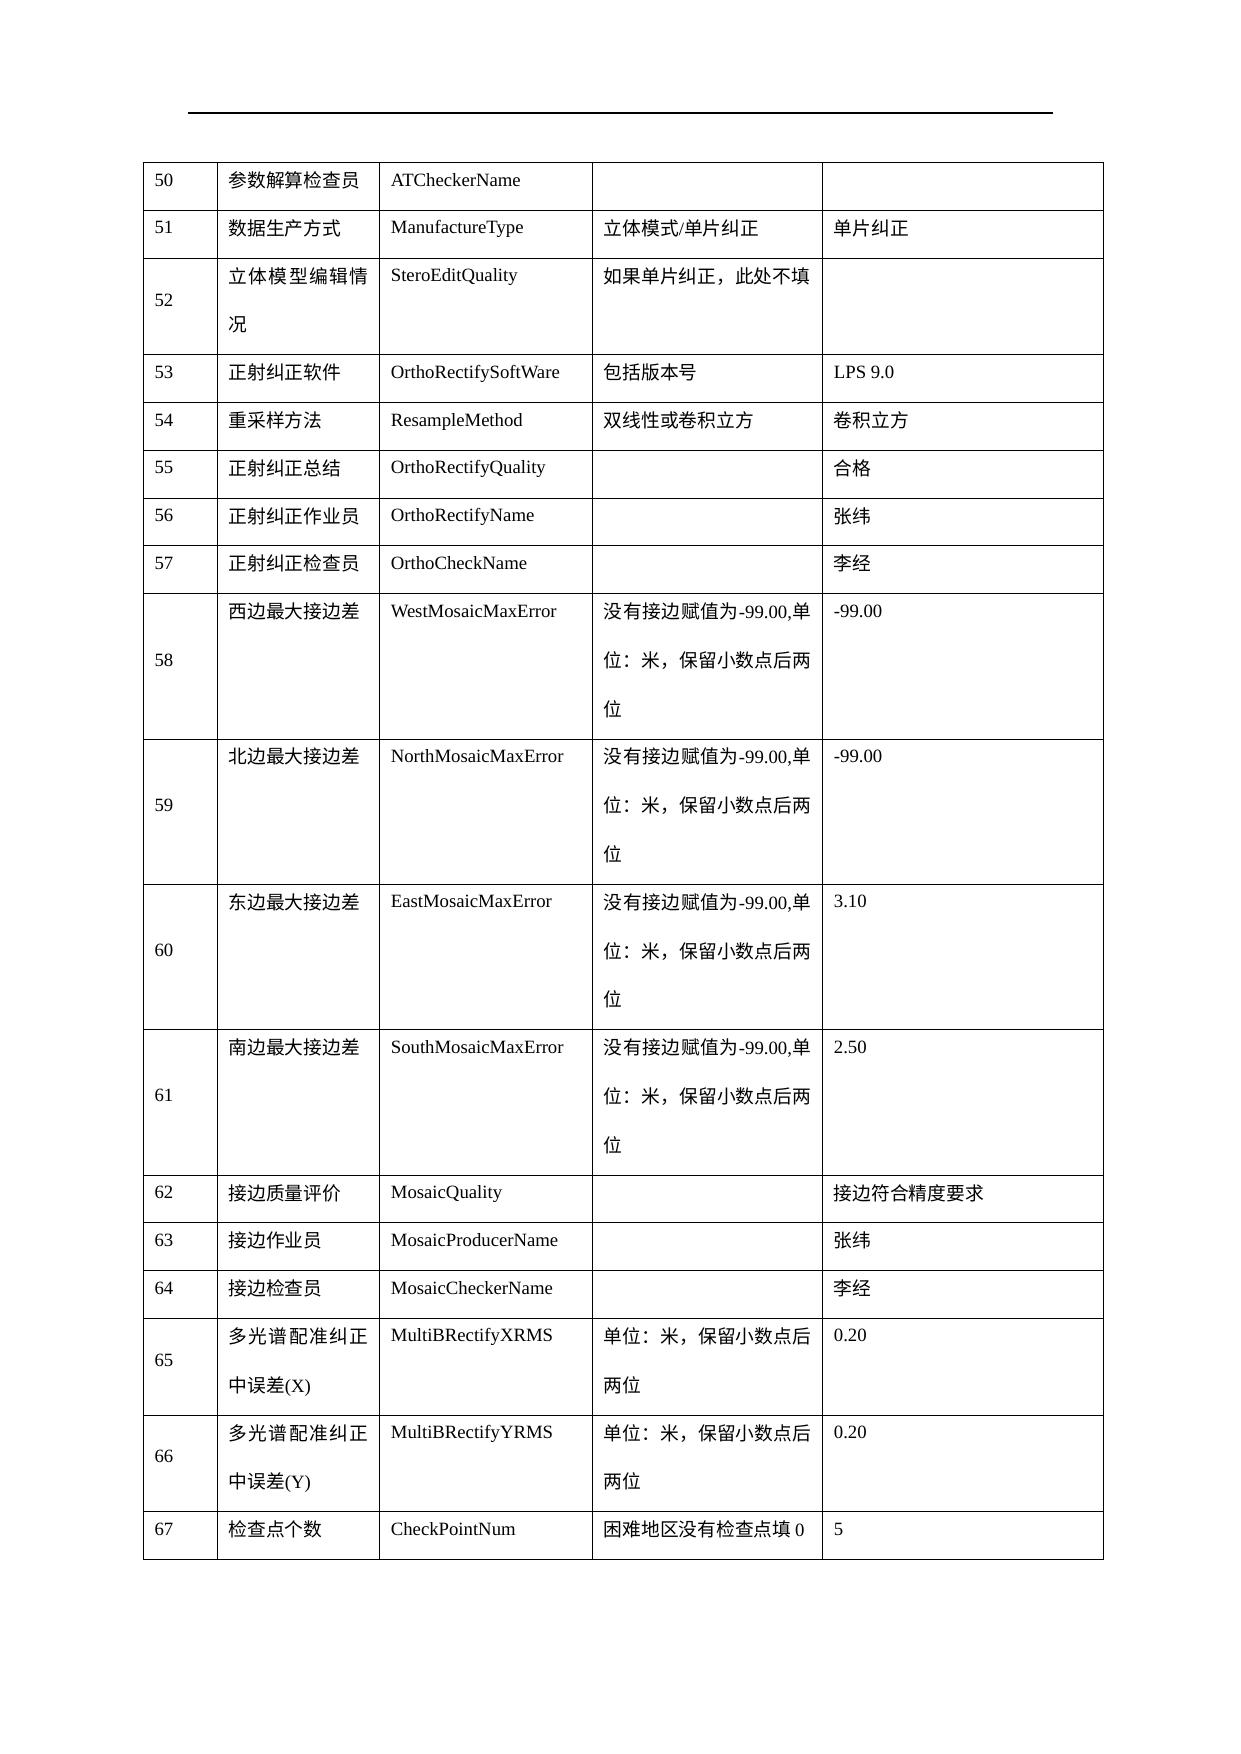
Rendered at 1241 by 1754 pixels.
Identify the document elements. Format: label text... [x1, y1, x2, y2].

table_cell 没有接边赋值为-99.00,单位：米，保留小数点后两位 [593, 885, 822, 1029]
table_cell 双线性或卷积立方 [593, 403, 822, 450]
table_cell OrthoRectifyName [380, 499, 592, 545]
table_cell 北边最大接边差 [218, 740, 379, 884]
table_cell 59 [144, 740, 217, 884]
table_cell 没有接边赋值为-99.00,单位：米，保留小数点后两位 [593, 740, 822, 884]
table_cell 接边质量评价 [218, 1176, 379, 1222]
table_cell 63 [144, 1223, 217, 1270]
table_cell 正射纠正作业员 [218, 499, 379, 545]
table_cell 60 [144, 885, 217, 1029]
table_cell [823, 163, 1103, 210]
table_cell [593, 451, 822, 498]
table_cell 如果单片纠正，此处不填 [593, 259, 822, 354]
table_cell 立体模型编辑情况 [218, 259, 379, 354]
table_cell MultiBRectifyYRMS [380, 1416, 592, 1511]
table_cell 数据生产方式 [218, 211, 379, 258]
table_cell SouthMosaicMaxError [380, 1030, 592, 1174]
table_cell -99.00 [823, 740, 1103, 884]
table_cell 52 [144, 259, 217, 354]
table_cell [593, 499, 822, 545]
table_cell 67 [144, 1512, 217, 1559]
table_cell 5 [823, 1512, 1103, 1559]
table_cell 南边最大接边差 [218, 1030, 379, 1174]
table_cell 立体模式/单片纠正 [593, 211, 822, 258]
table_cell 重采样方法 [218, 403, 379, 450]
table_cell ManufactureType [380, 211, 592, 258]
table_cell 接边检查员 [218, 1271, 379, 1318]
table_cell 多光谱配准纠正中误差(Y) [218, 1416, 379, 1511]
table_cell -99.00 [823, 594, 1103, 738]
table_cell 单位：米，保留小数点后两位 [593, 1416, 822, 1511]
table_cell 0.20 [823, 1319, 1103, 1414]
table_cell SteroEditQuality [380, 259, 592, 354]
table_cell 64 [144, 1271, 217, 1318]
table_cell 单片纠正 [823, 211, 1103, 258]
table_cell [593, 546, 822, 593]
table_cell WestMosaicMaxError [380, 594, 592, 738]
table_cell OrthoCheckName [380, 546, 592, 593]
table_cell MosaicProducerName [380, 1223, 592, 1270]
table_cell 57 [144, 546, 217, 593]
table_cell 51 [144, 211, 217, 258]
table_cell 65 [144, 1319, 217, 1414]
table_cell [593, 1176, 822, 1222]
table_cell 李经 [823, 546, 1103, 593]
table_cell 2.50 [823, 1030, 1103, 1174]
table_cell MosaicQuality [380, 1176, 592, 1222]
table_cell 合格 [823, 451, 1103, 498]
table_cell OrthoRectifySoftWare [380, 355, 592, 402]
table_cell 3.10 [823, 885, 1103, 1029]
table_cell 接边符合精度要求 [823, 1176, 1103, 1222]
table_cell 检查点个数 [218, 1512, 379, 1559]
table_cell OrthoRectifyQuality [380, 451, 592, 498]
table_cell 参数解算检查员 [218, 163, 379, 210]
table_cell 正射纠正检查员 [218, 546, 379, 593]
table_cell 56 [144, 499, 217, 545]
table_cell 66 [144, 1416, 217, 1511]
table_cell [823, 259, 1103, 354]
table_cell 55 [144, 451, 217, 498]
table_cell 54 [144, 403, 217, 450]
table_cell 多光谱配准纠正中误差(X) [218, 1319, 379, 1414]
table_cell 没有接边赋值为-99.00,单位：米，保留小数点后两位 [593, 1030, 822, 1174]
table_cell EastMosaicMaxError [380, 885, 592, 1029]
table_cell [593, 1223, 822, 1270]
table_cell 单位：米，保留小数点后两位 [593, 1319, 822, 1414]
table_cell 张纬 [823, 499, 1103, 545]
table_cell MultiBRectifyXRMS [380, 1319, 592, 1414]
table_cell 62 [144, 1176, 217, 1222]
table_cell [593, 163, 822, 210]
table_cell 接边作业员 [218, 1223, 379, 1270]
table_cell ResampleMethod [380, 403, 592, 450]
table_cell 没有接边赋值为-99.00,单位：米，保留小数点后两位 [593, 594, 822, 738]
table_cell ATCheckerName [380, 163, 592, 210]
table_cell [593, 1271, 822, 1318]
table_cell 东边最大接边差 [218, 885, 379, 1029]
table_cell 58 [144, 594, 217, 738]
table_cell 61 [144, 1030, 217, 1174]
table_cell 50 [144, 163, 217, 210]
table_cell MosaicCheckerName [380, 1271, 592, 1318]
table_cell 西边最大接边差 [218, 594, 379, 738]
table_cell 卷积立方 [823, 403, 1103, 450]
table_cell CheckPointNum [380, 1512, 592, 1559]
table_cell LPS 9.0 [823, 355, 1103, 402]
table_cell 53 [144, 355, 217, 402]
table_cell 包括版本号 [593, 355, 822, 402]
table_cell 正射纠正总结 [218, 451, 379, 498]
table_cell 李经 [823, 1271, 1103, 1318]
table_cell 0.20 [823, 1416, 1103, 1511]
table_cell NorthMosaicMaxError [380, 740, 592, 884]
table_cell 正射纠正软件 [218, 355, 379, 402]
table_cell 困难地区没有检查点填0 [593, 1512, 822, 1559]
table_cell 张纬 [823, 1223, 1103, 1270]
